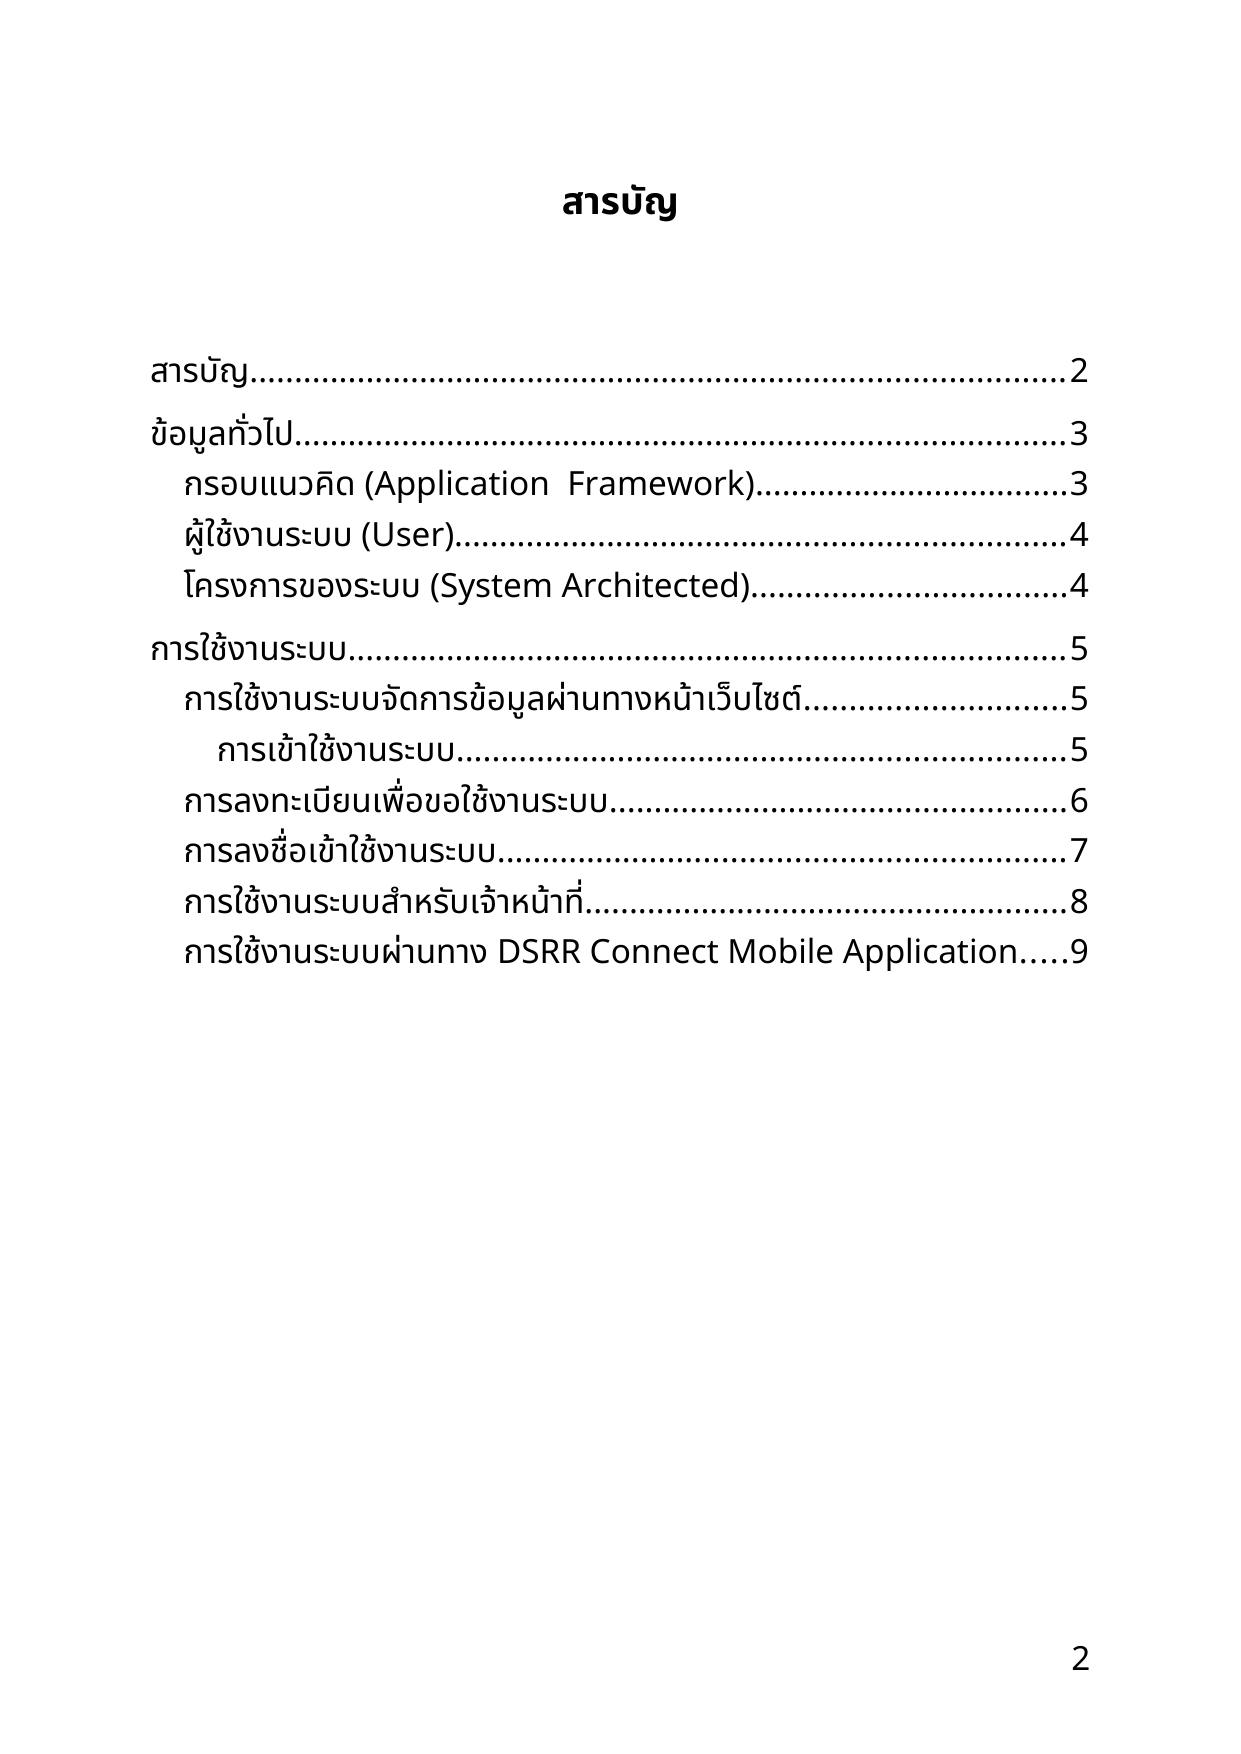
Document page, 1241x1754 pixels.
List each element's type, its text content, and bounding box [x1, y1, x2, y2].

subtitle สารบัญ [150, 175, 1090, 232]
